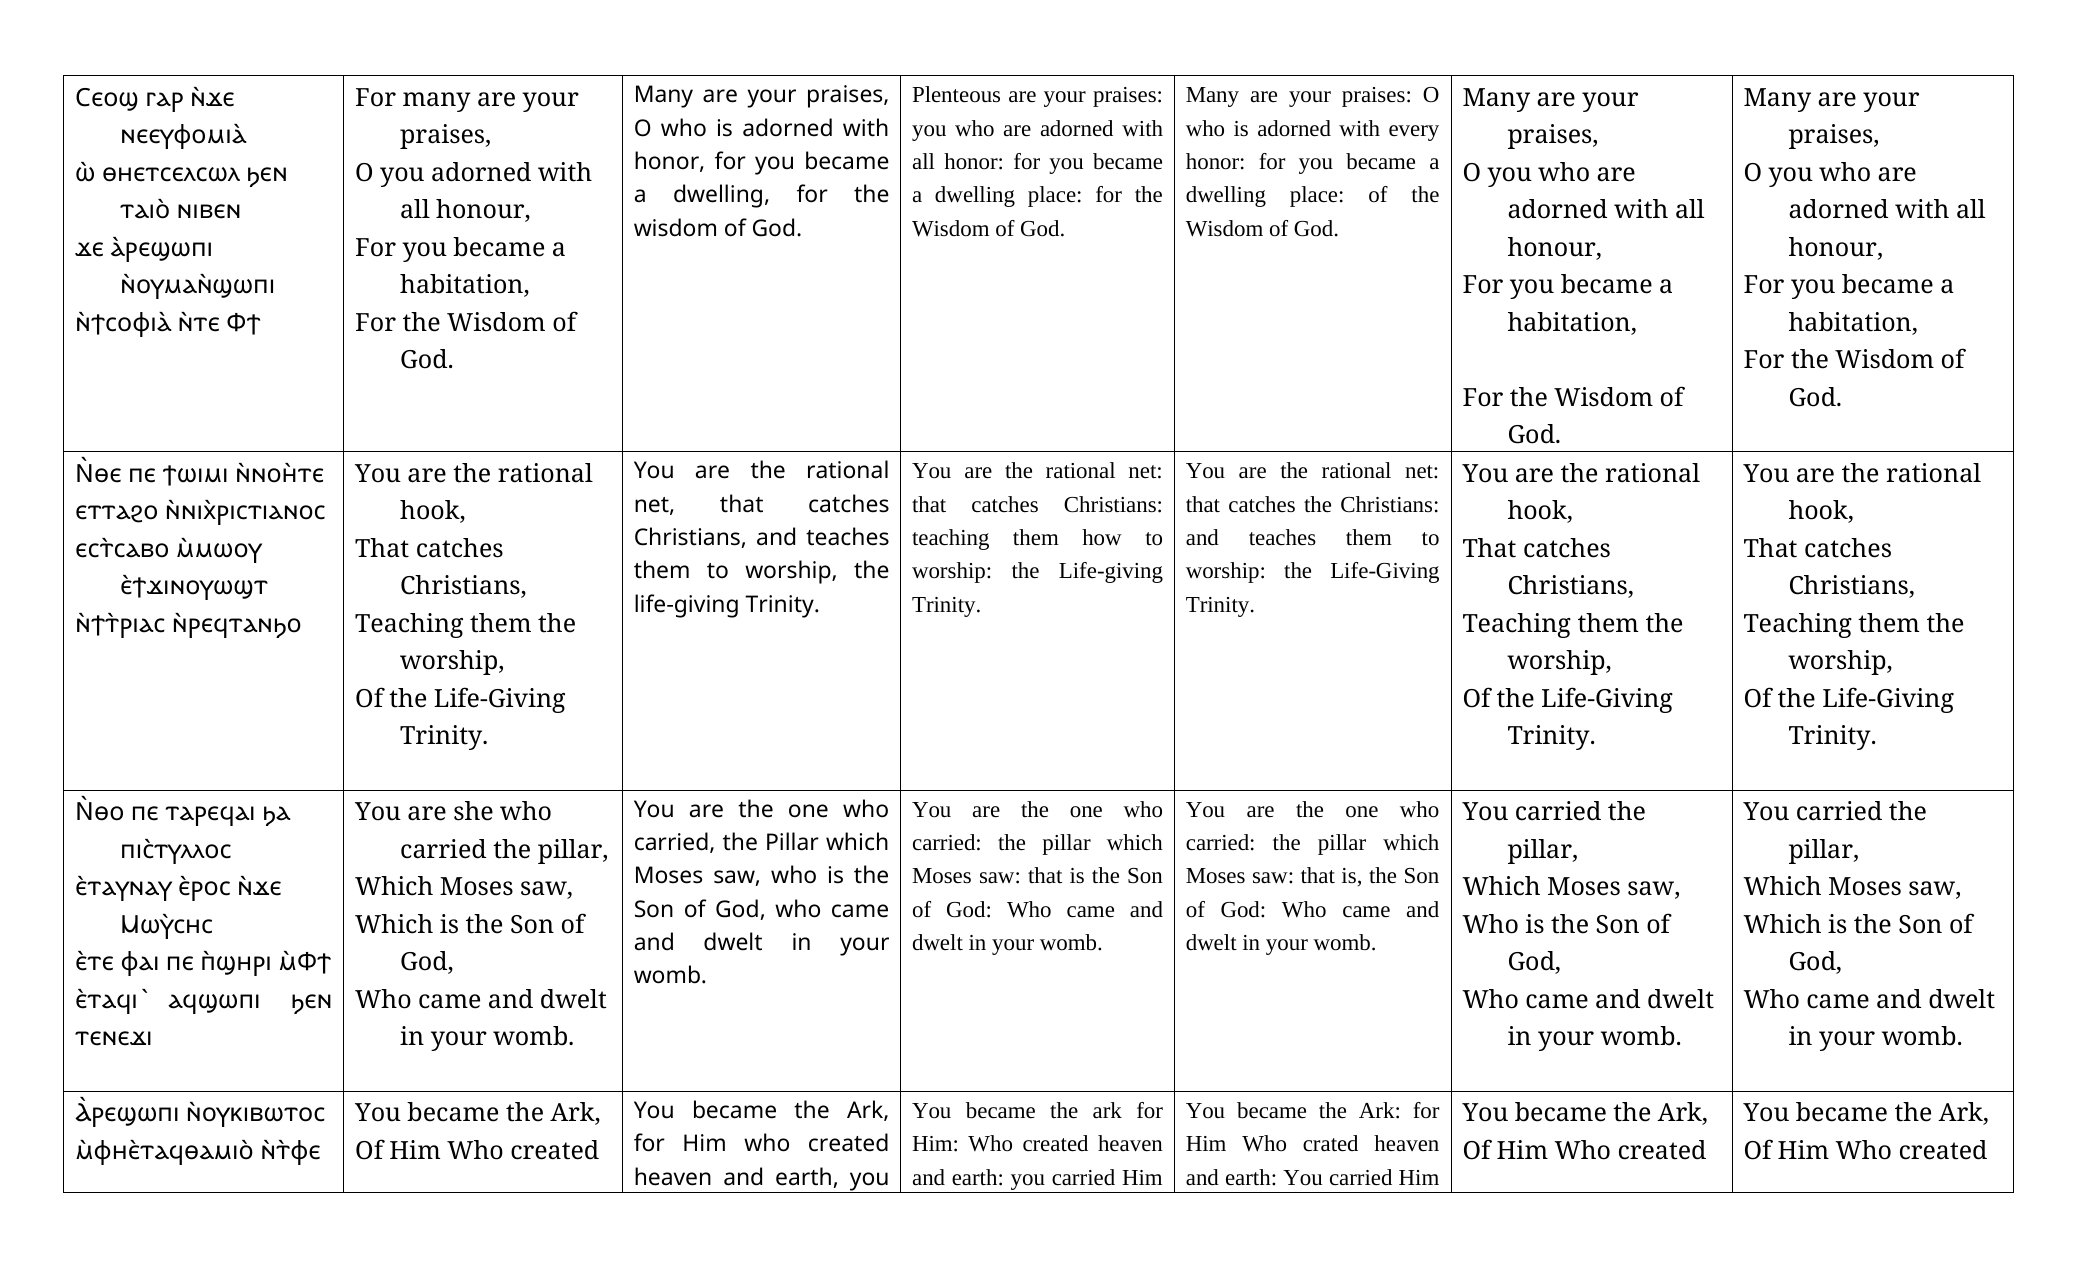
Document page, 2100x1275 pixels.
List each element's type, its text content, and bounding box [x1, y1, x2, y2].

table_cell You are the rational hook, That catches Christians, Teaching them the worship, Of the Life-Giving Trinity. [1452, 452, 1732, 789]
table_cell Many are your praises, O who is adorned with honor, for you became a dwelling, for the wisdom of God. [623, 76, 900, 451]
table_cell You became the Ark, Of Him Who created heaven and earth; You carried Him in your womb, For nine full months. [1452, 1092, 1732, 1192]
table_cell Ⲥⲉⲟϣ ⲅⲁⲣ ⲛ̀ϫⲉ ⲛⲉⲉⲩⲫⲟⲙⲓⲁ̀ ⲱ̀ ⲑⲏⲉⲧⲥⲉⲗⲥⲱⲗ ϧⲉⲛ ⲧⲁⲓⲟ̀ ⲛⲓⲃⲉⲛ ϫⲉ ⲁ̀ⲣⲉϣⲱⲡⲓ ⲛ̀ⲟⲩⲙⲁⲛ̀ϣⲱⲡⲓ ⲛ̀ϯⲥⲟⲫⲓⲁ̀ ⲛ̀ⲧⲉ Ⲫϯ [64, 76, 343, 451]
table_cell Many are your praises: O who is adorned with every honor: for you became a dwelling place: of the Wisdom of God. [1175, 76, 1451, 451]
table_cell Ⲛ̀ⲑⲟ ⲡⲉ ⲧⲁⲣⲉϥⲁⲓ ϧⲁ ⲡⲓⲥ̀ⲧⲩⲗⲗⲟⲥ ⲉ̀ⲧⲁⲩⲛⲁⲩ ⲉ̀ⲣⲟⲥ ⲛ̀ϫⲉ Ⲙⲱⲩ̀ⲥⲏⲥ ⲉ̀ⲧⲉ ⲫⲁⲓ ⲡⲉ ⲡ̀ϣⲏⲣⲓ ⲙ̀Ⲫϯ ⲉ̀ⲧⲁϥⲓ̀ ⲁϥϣⲱⲡⲓ ϧⲉⲛ ⲧⲉⲛⲉϫⲓ [64, 791, 343, 1091]
table_cell Many are your praises, O you who are adorned with all honour, For you became a habitation, For the Wisdom of God. [1733, 76, 2013, 451]
table_cell You are the rational net: that catches Christians: teaching them how to worship: the Life-giving Trinity. [901, 452, 1174, 789]
table_cell Ⲛ̀ⲑⲉ ⲡⲉ ϯⲱⲓⲙⲓ ⲛ̀ⲛⲟⲏ̀ⲧⲉ ⲉⲧⲧⲁϩⲟ ⲛ̀ⲛⲓⲭ̀ⲣⲓⲥⲧⲓⲁⲛⲟⲥ ⲉⲥⲧ̀ⲥⲁⲃⲟ ⲙ̀ⲙⲱⲟⲩ ⲉ̀ϯϫⲓⲛⲟⲩⲱϣⲧ ⲛ̀ϯⲧ̀ⲣⲓⲁⲥ ⲛ̀ⲣⲉϥⲧⲁⲛϧⲟ [64, 452, 343, 789]
table_cell You became the Ark: for Him Who crated heaven and earth: You carried Him in your womb: for nine full months. [1175, 1092, 1451, 1192]
table_cell You are the one who carried, the Pillar which Moses saw, who is the Son of God, who came and dwelt in your womb. [623, 791, 900, 1091]
table_cell You became the Ark, Of Him Who created heaven and earth; You carried Him in your womb, For nine full months. [1733, 1092, 2013, 1192]
table_cell You became the Ark, Of Him Who created heaven and earth, You carried Him in your womb, For nine numbered months. [344, 1092, 622, 1192]
table_cell Ⲁ̀ⲣⲉϣⲱⲡⲓ ⲛ̀ⲟⲩⲕⲓⲃⲱⲧⲟⲥ ⲙ̀ⲫⲏⲉ̀ⲧⲁϥⲑⲁⲙⲓⲟ̀ ⲛ̀ⲧ̀ⲫⲉ ⲛⲉⲙ ⲡ̀ⲕⲁϩⲓ ⲁ̀ⲣⲉϥⲁⲓ ϧⲁⲣⲟϥ ϧⲉⲛ ⲧⲉⲛⲉϫⲓ ⲙ̀ⲯⲓⲧ ⲛ̀ⲁ̀ⲃⲟⲧ ⲛ̀ⲏ̀ⲡⲓ [64, 1092, 343, 1192]
table_cell Many are your praises, O you who are adorned with all honour, For you became a habitation, For the Wisdom of God. [1452, 76, 1732, 451]
table_cell You are the rational hook, That catches Christians, Teaching them the worship, Of the Life-Giving Trinity. [1733, 452, 2013, 789]
table_cell You became the ark for Him: Who created heaven and earth: you carried Him in your womb: for nine full months. [901, 1092, 1174, 1192]
table_cell You are the rational net: that catches the Christians: and teaches them to worship: the Life-Giving Trinity. [1175, 452, 1451, 789]
table_cell You are she who carried the pillar, Which Moses saw, Which is the Son of God, Who came and dwelt in your womb. [344, 791, 622, 1091]
table_cell You carried the pillar, Which Moses saw, Who is the Son of God, Who came and dwelt in your womb. [1452, 791, 1732, 1091]
table_cell For many are your praises, O you adorned with all honour, For you became a habitation, For the Wisdom of God. [344, 76, 622, 451]
table_cell You carried the pillar, Which Moses saw, Which is the Son of God, Who came and dwelt in your womb. [1733, 791, 2013, 1091]
table_cell You are the one who carried: the pillar which Moses saw: that is, the Son of God: Who came and dwelt in your womb. [1175, 791, 1451, 1091]
table_cell You became the Ark, for Him who created heaven and earth, you carried Him in your womb, for nine full months. [623, 1092, 900, 1192]
table_cell You are the rational net, that catches Christians, and teaches them to worship, the life‐giving Trinity. [623, 452, 900, 789]
table_cell You are the rational hook, That catches Christians, Teaching them the worship, Of the Life-Giving Trinity. [344, 452, 622, 789]
table_cell You are the one who carried: the pillar which Moses saw: that is the Son of God: Who came and dwelt in your womb. [901, 791, 1174, 1091]
table_cell Plenteous are your praises: you who are adorned with all honor: for you became a dwelling place: for the Wisdom of God. [901, 76, 1174, 451]
